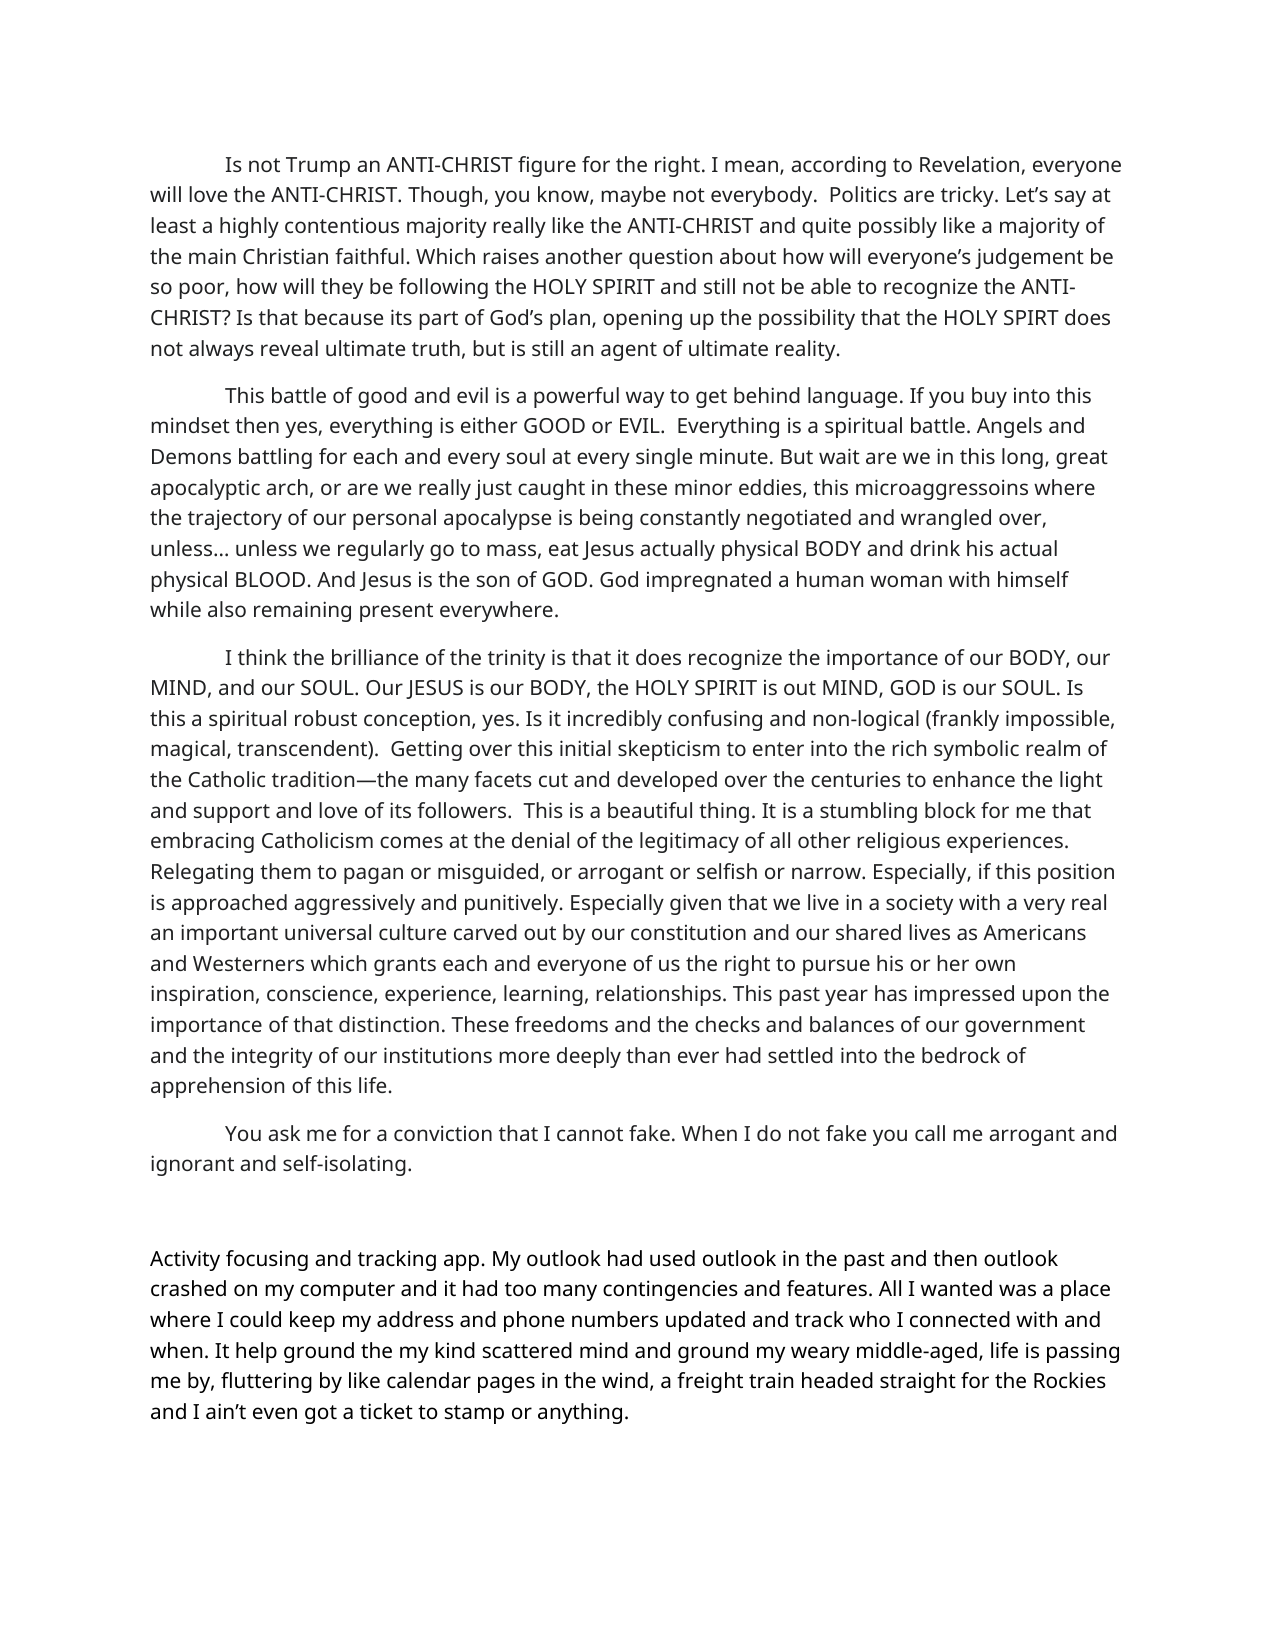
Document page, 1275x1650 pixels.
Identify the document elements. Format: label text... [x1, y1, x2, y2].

text I think the brilliance of the trinity is that it does recognize the importance of our BODY, our MIND, and our SOUL. Our JESUS is our BODY, the HOLY SPIRIT is out MIND, GOD is our SOUL. Is this a spiritual robust conception, yes. Is it incredibly confusing and non-logical (frankly impossible, magical, transcendent). Getting over this initial skepticism to enter into the rich symbolic realm of the Catholic tradition—the many facets cut and developed over the centuries to enhance the light and support and love of its followers. This is a beautiful thing. It is a stumbling block for me that embracing Catholicism comes at the denial of the legitimacy of all other religious experiences. Relegating them to pagan or misguided, or arrogant or selfish or narrow. Especially, if this position is approached aggressively and punitively. Especially given that we live in a society with a very real an important universal culture carved out by our constitution and our shared lives as Americans and Westerners which grants each and everyone of us the right to pursue his or her own inspiration, conscience, experience, learning, relationships. This past year has impressed upon the importance of that distinction. These freedoms and the checks and balances of our government and the integrity of our institutions more deeply than ever had settled into the bedrock of apprehension of this life. [150, 643, 1125, 1100]
text Is not Trump an ANTI-CHRIST figure for the right. I mean, according to Revelation, everyone will love the ANTI-CHRIST. Though, you know, maybe not everybody. Politics are tricky. Let’s say at least a highly contentious majority really like the ANTI-CHRIST and quite possibly like a majority of the main Christian faithful. Which raises another question about how will everyone’s judgement be so poor, how will they be following the HOLY SPIRIT and still not be able to recognize the ANTI-CHRIST? Is that because its part of God’s plan, opening up the possibility that the HOLY SPIRT does not always reveal ultimate truth, but is still an agent of ultimate reality. [150, 150, 1125, 362]
text You ask me for a conviction that I cannot fake. When I do not fake you call me arrogant and ignorant and self-isolating. [150, 1119, 1125, 1178]
text Activity focusing and tracking app. My outlook had used outlook in the past and then outlook crashed on my computer and it had too many contingencies and features. All I wanted was a place where I could keep my address and phone numbers updated and track who I connected with and when. It help ground the my kind scattered mind and ground my weary middle-aged, life is passing me by, fluttering by like calendar pages in the wind, a freight train headed straight for the Rockies and I ain’t even got a ticket to stamp or anything. [150, 1244, 1125, 1426]
text This battle of good and evil is a powerful way to get behind language. If you buy into this mindset then yes, everything is either GOOD or EVIL. Everything is a spiritual battle. Angels and Demons battling for each and every soul at every single minute. But wait are we in this long, great apocalyptic arch, or are we really just caught in these minor eddies, this microaggressoins where the trajectory of our personal apocalypse is being constantly negotiated and wrangled over, unless… unless we regularly go to mass, eat Jesus actually physical BODY and drink his actual physical BLOOD. And Jesus is the son of GOD. God impregnated a human woman with himself while also remaining present everywhere. [150, 381, 1125, 624]
